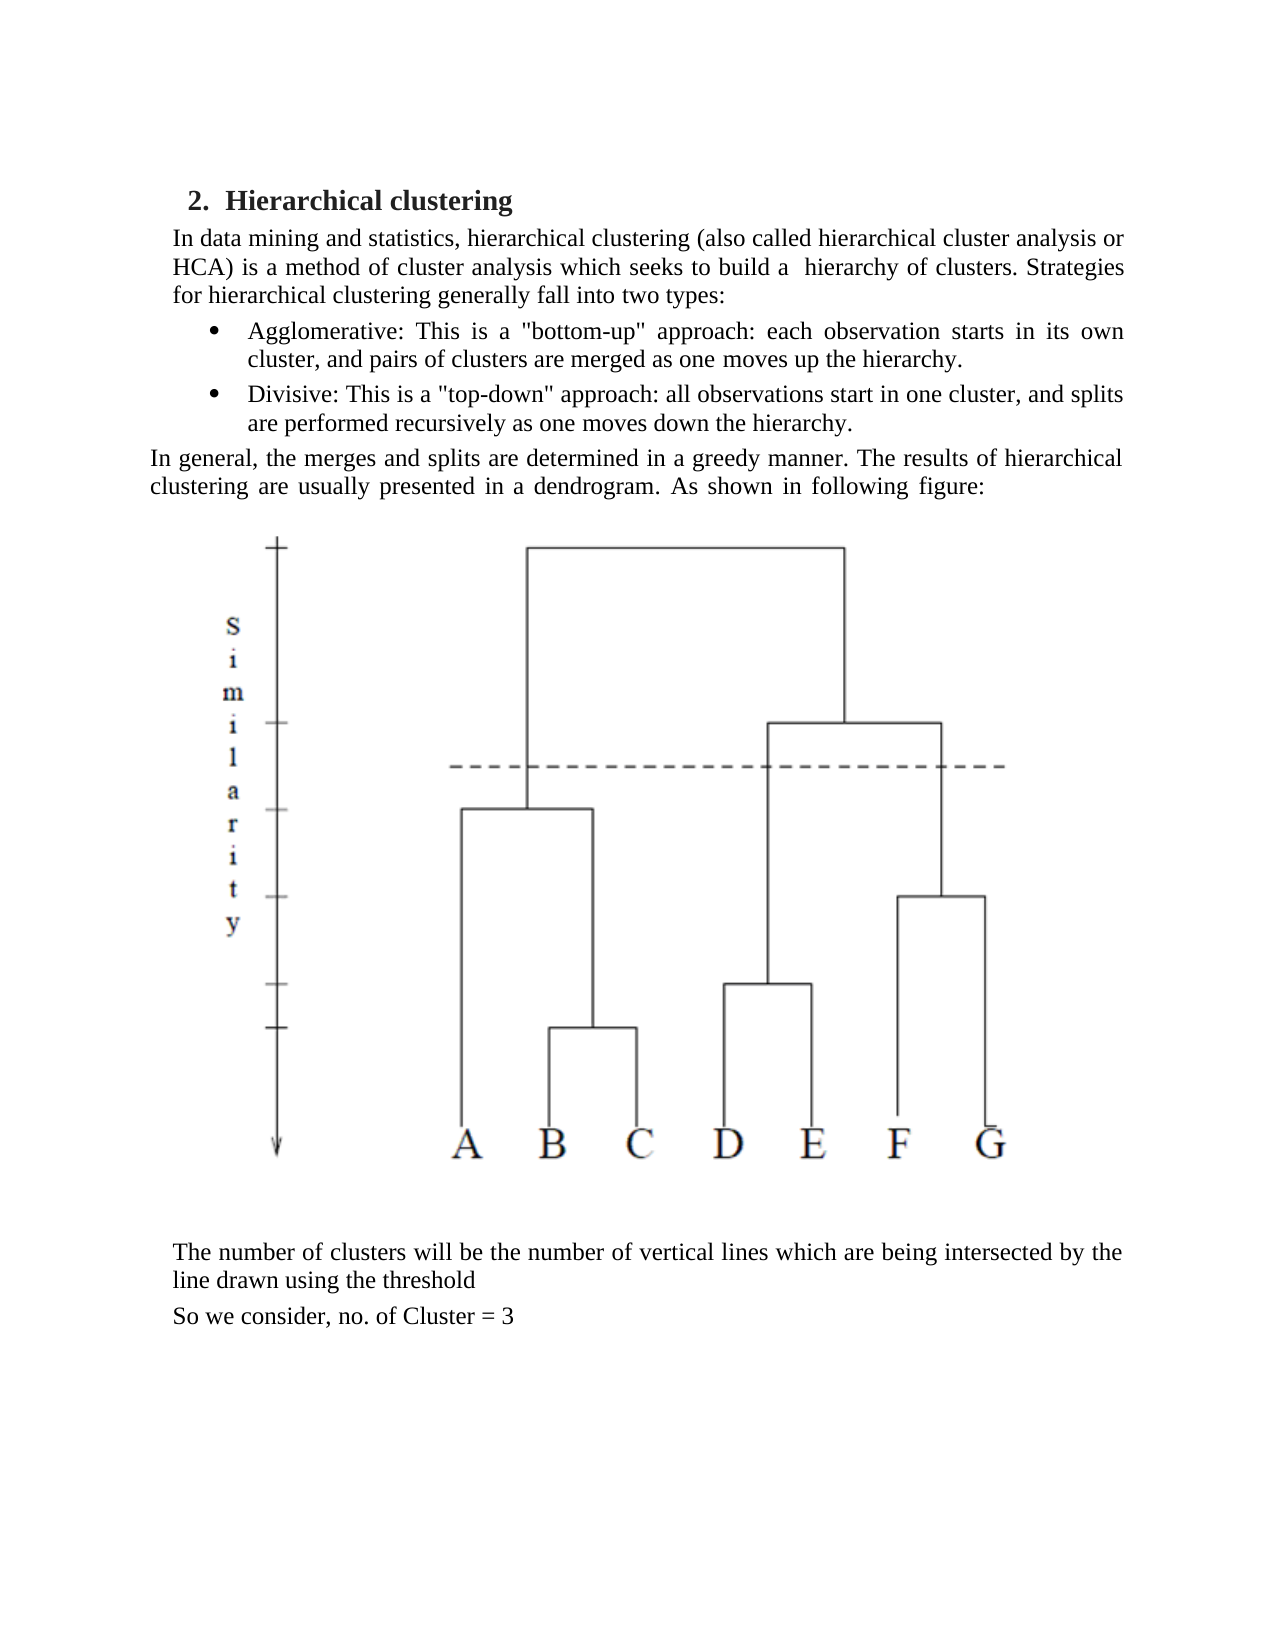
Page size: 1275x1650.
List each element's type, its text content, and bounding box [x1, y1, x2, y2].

subtitle Hierarchical clustering [187, 183, 1231, 217]
picture [222, 536, 1008, 1160]
text In data mining and statistics, hierarchical clustering (also called hierarchical cluster analysis or HCA) is a method of cluster analysis which seeks to build a hierarchy of clusters. Strategies for hierarchical clustering generally fall into two types: [172, 223, 1125, 309]
text The number of clusters will be the number of vertical lines which are being intersected by the line drawn using the threshold [172, 1238, 1124, 1294]
list Agglomerative: This is a "bottom-up" approach: each observation starts in its own cluster, and pairs of clusters are merged as one moves up the hierarchy. [210, 317, 1125, 373]
text So we consider, no. of Cluster = 3 [172, 1301, 1231, 1330]
text In general, the merges and splits are determined in a greedy manner. The results of hierarchical clustering are usually presented in a dendrogram. As shown in following figure: [150, 444, 1125, 500]
list Divisive: This is a "top-down" approach: all observations start in one cluster, and splits are performed recursively as one moves down the hierarchy. [210, 380, 1124, 437]
